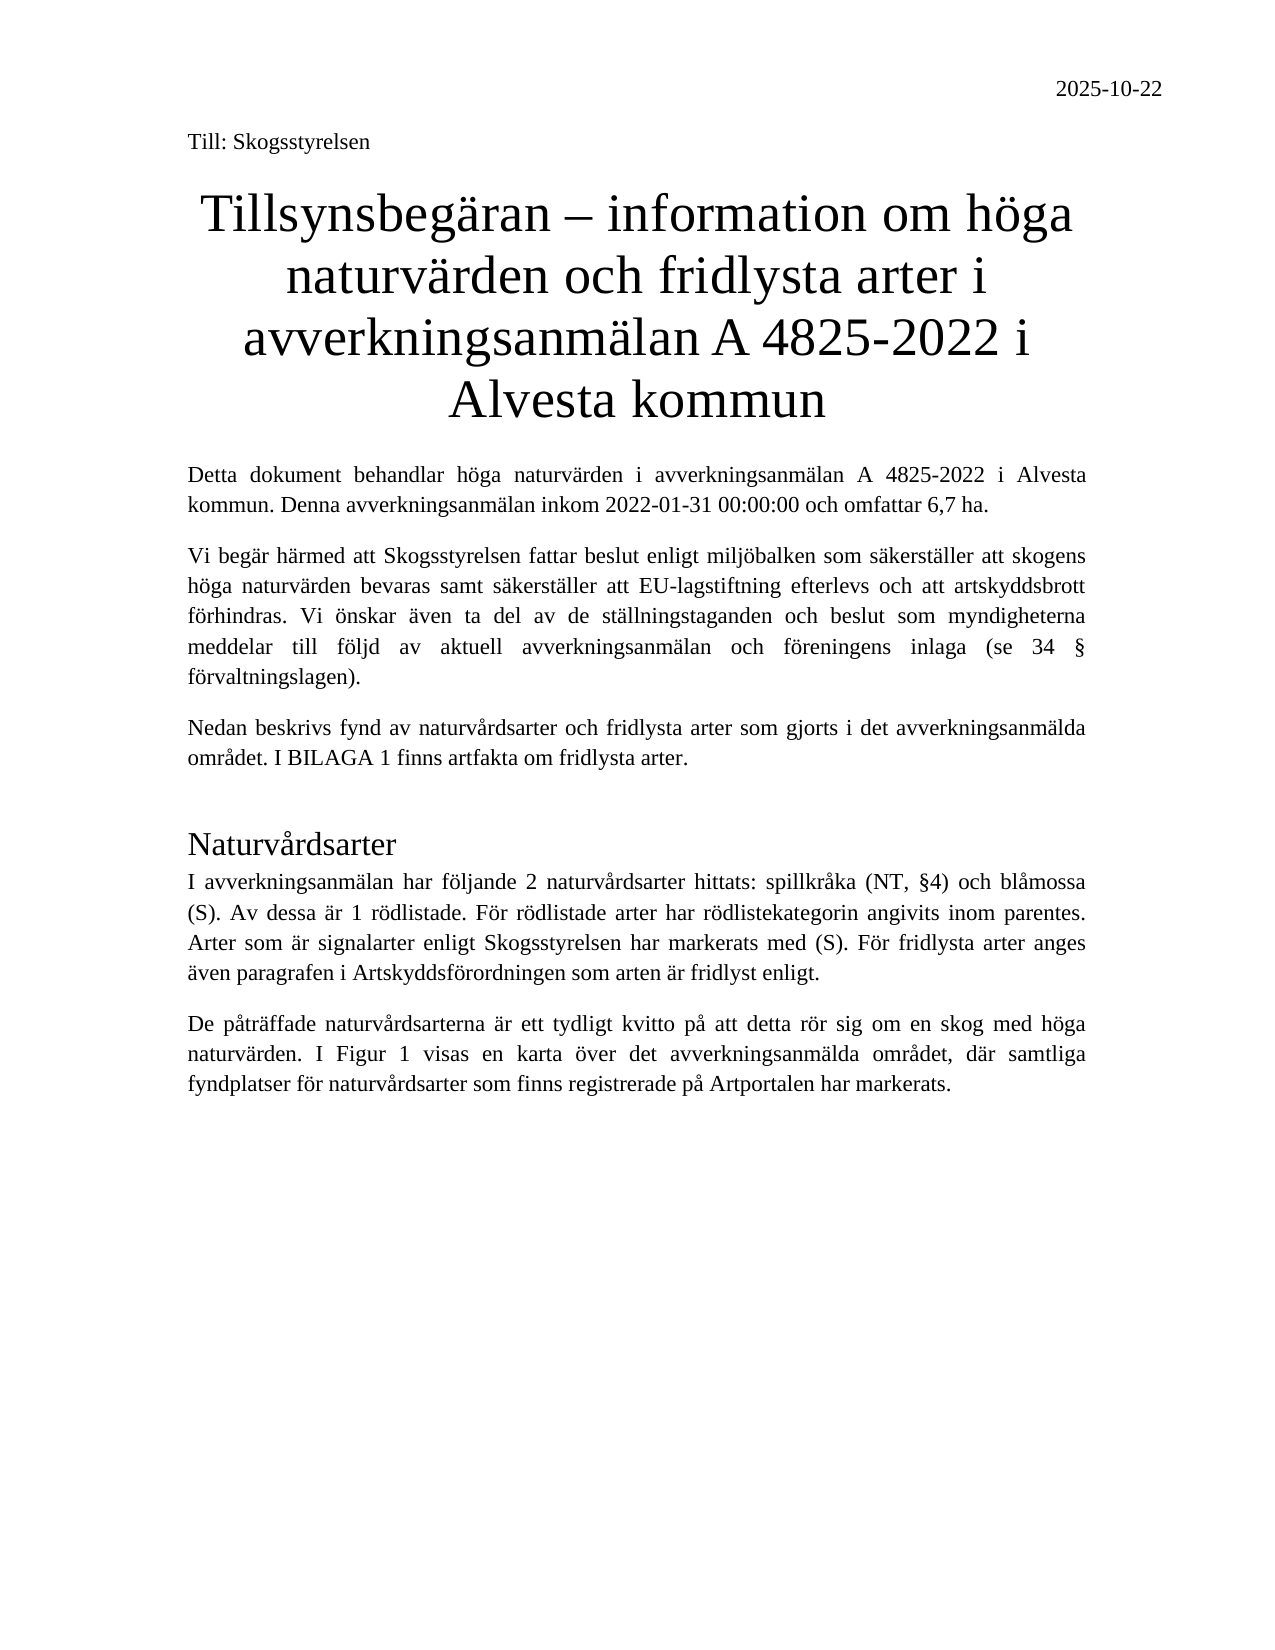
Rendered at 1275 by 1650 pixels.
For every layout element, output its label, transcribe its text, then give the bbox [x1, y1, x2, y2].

text Nedan beskrivs fynd av naturvårdsarter och fridlysta arter som gjorts i det avverkningsanmälda området. I BILAGA 1 finns artfakta om fridlysta arter. [187, 714, 1087, 771]
text De påträffade naturvårdsarterna är ett tydligt kvitto på att detta rör sig om en skog med höga naturvärden. I Figur 1 visas en karta över det avverkningsanmälda området, där samtliga fyndplatser för naturvårdsarter som finns registrerade på Artportalen har markerats. [187, 1010, 1087, 1097]
text I avverkningsanmälan har följande 2 naturvårdsarter hittats: spillkråka (NT, §4) och blåmossa (S). Av dessa är 1 rödlistade. För rödlistade arter har rödlistekategorin angivits inom parentes. Arter som är signalarter enligt Skogsstyrelsen har markerats med (S). För fridlysta arter anges även paragrafen i Artskyddsförordningen som arten är fridlyst enligt. [187, 868, 1087, 985]
text Detta dokument behandlar höga naturvärden i avverkningsanmälan A 4825-2022 i Alvesta kommun. Denna avverkningsanmälan inkom 2022-01-31 00:00:00 och omfattar 6,7 ha. [187, 461, 1087, 517]
title Tillsynsbegäran – information om höga naturvärden och fridlysta arter i avverkningsanmälan A 4825-2022 i Alvesta kommun [187, 180, 1087, 429]
text Vi begär härmed att Skogsstyrelsen fattar beslut enligt miljöbalken som säkerställer att skogens höga naturvärden bevaras samt säkerställer att EU-lagstiftning efterlevs och att artskyddsbrott förhindras. Vi önskar även ta del av de ställningstaganden och beslut som myndigheterna meddelar till följd av aktuell avverkningsanmälan och föreningens inlaga (se 34 § förvaltningslagen). [187, 542, 1087, 689]
subtitle Naturvårdsarter [187, 824, 1087, 863]
